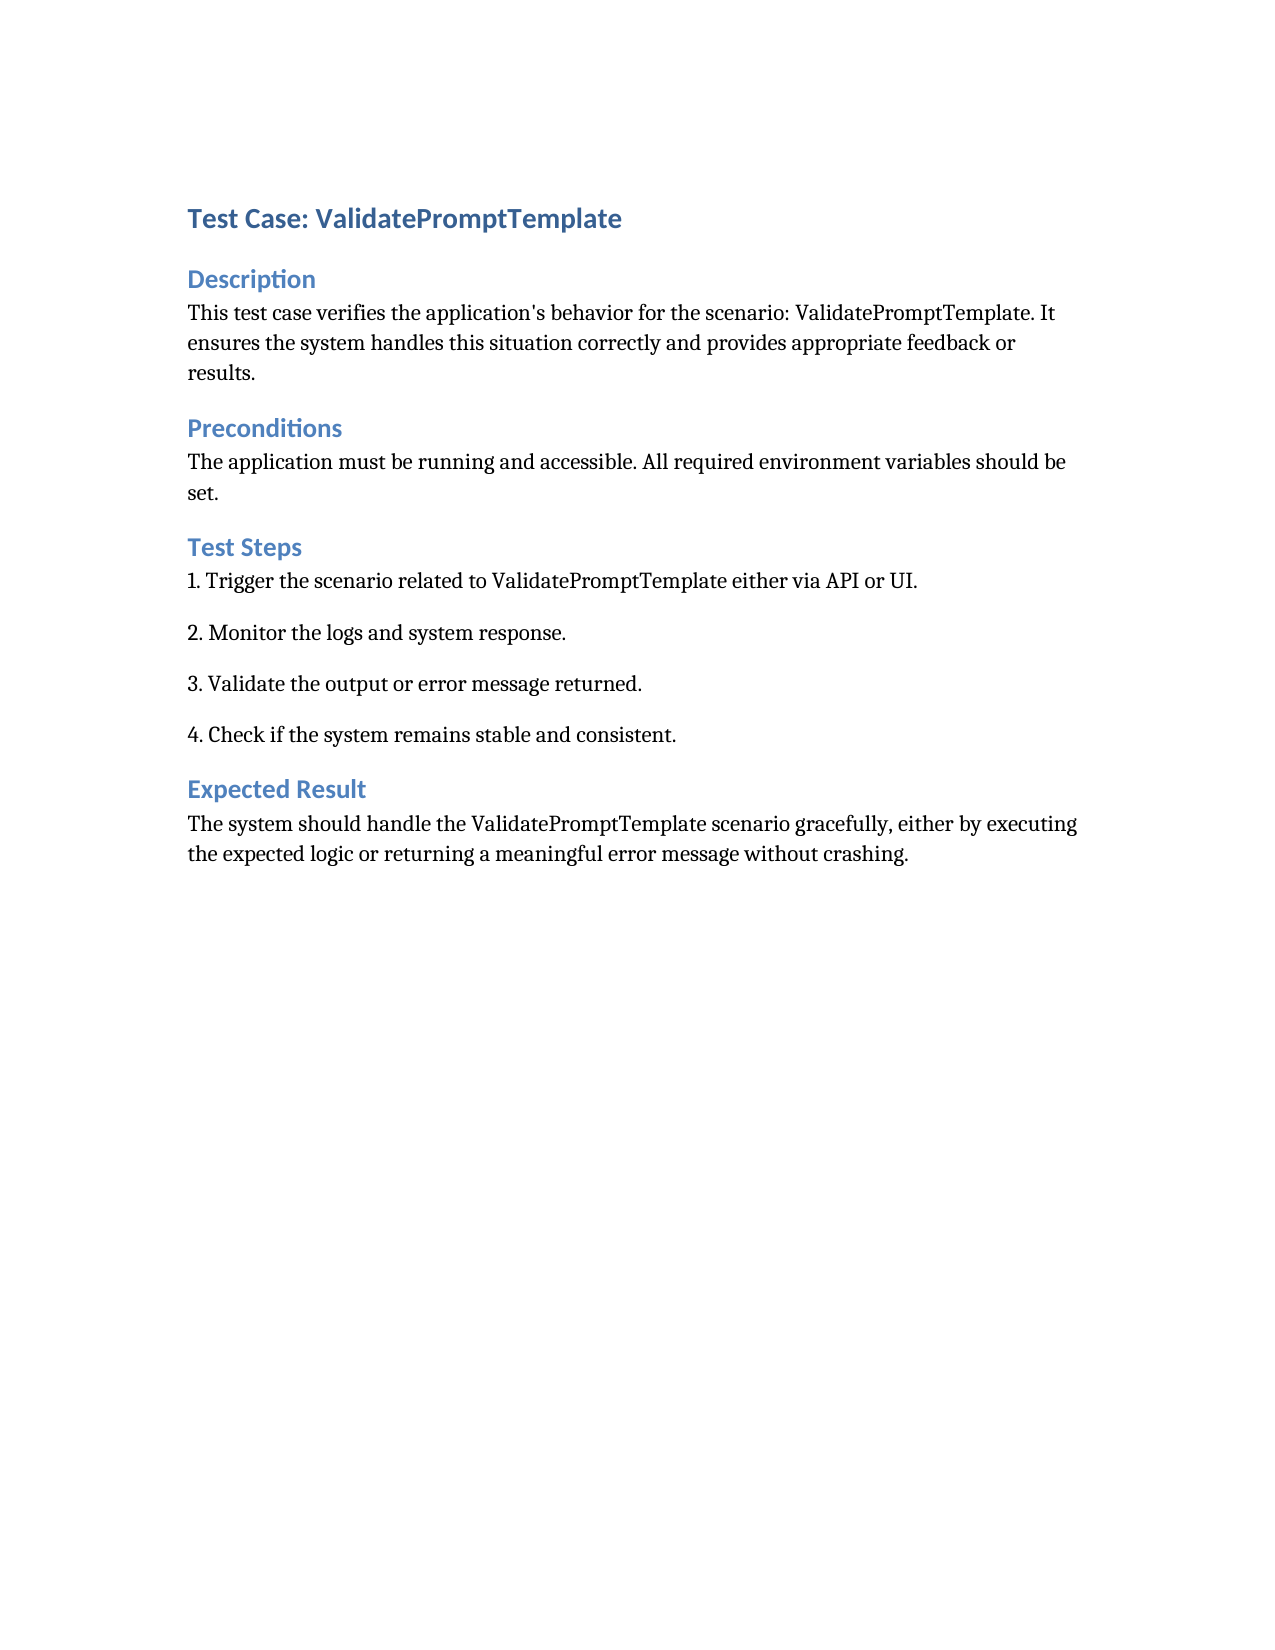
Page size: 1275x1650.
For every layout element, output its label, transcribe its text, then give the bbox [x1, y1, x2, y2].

subtitle Preconditions [187, 411, 1087, 444]
text The system should handle the ValidatePromptTemplate scenario gracefully, either by executing the expected logic or returning a meaningful error message without crashing. [187, 810, 1087, 867]
subtitle Test Steps [187, 530, 1087, 563]
text 4. Check if the system remains stable and consistent. [187, 721, 1087, 748]
text 1. Trigger the scenario related to ValidatePromptTemplate either via API or UI. [187, 568, 1087, 594]
subtitle Test Case: ValidatePromptTemplate [187, 200, 1087, 236]
subtitle Description [187, 262, 1087, 295]
subtitle Expected Result [187, 772, 1087, 805]
text The application must be running and accessible. All required environment variables should be set. [187, 449, 1087, 506]
text This test case verifies the application's behavior for the scenario: ValidatePromptTemplate. It ensures the system handles this situation correctly and provides appropriate feedback or results. [187, 300, 1087, 386]
text 3. Validate the output or error message returned. [187, 670, 1087, 697]
text 2. Monitor the logs and system response. [187, 619, 1087, 646]
